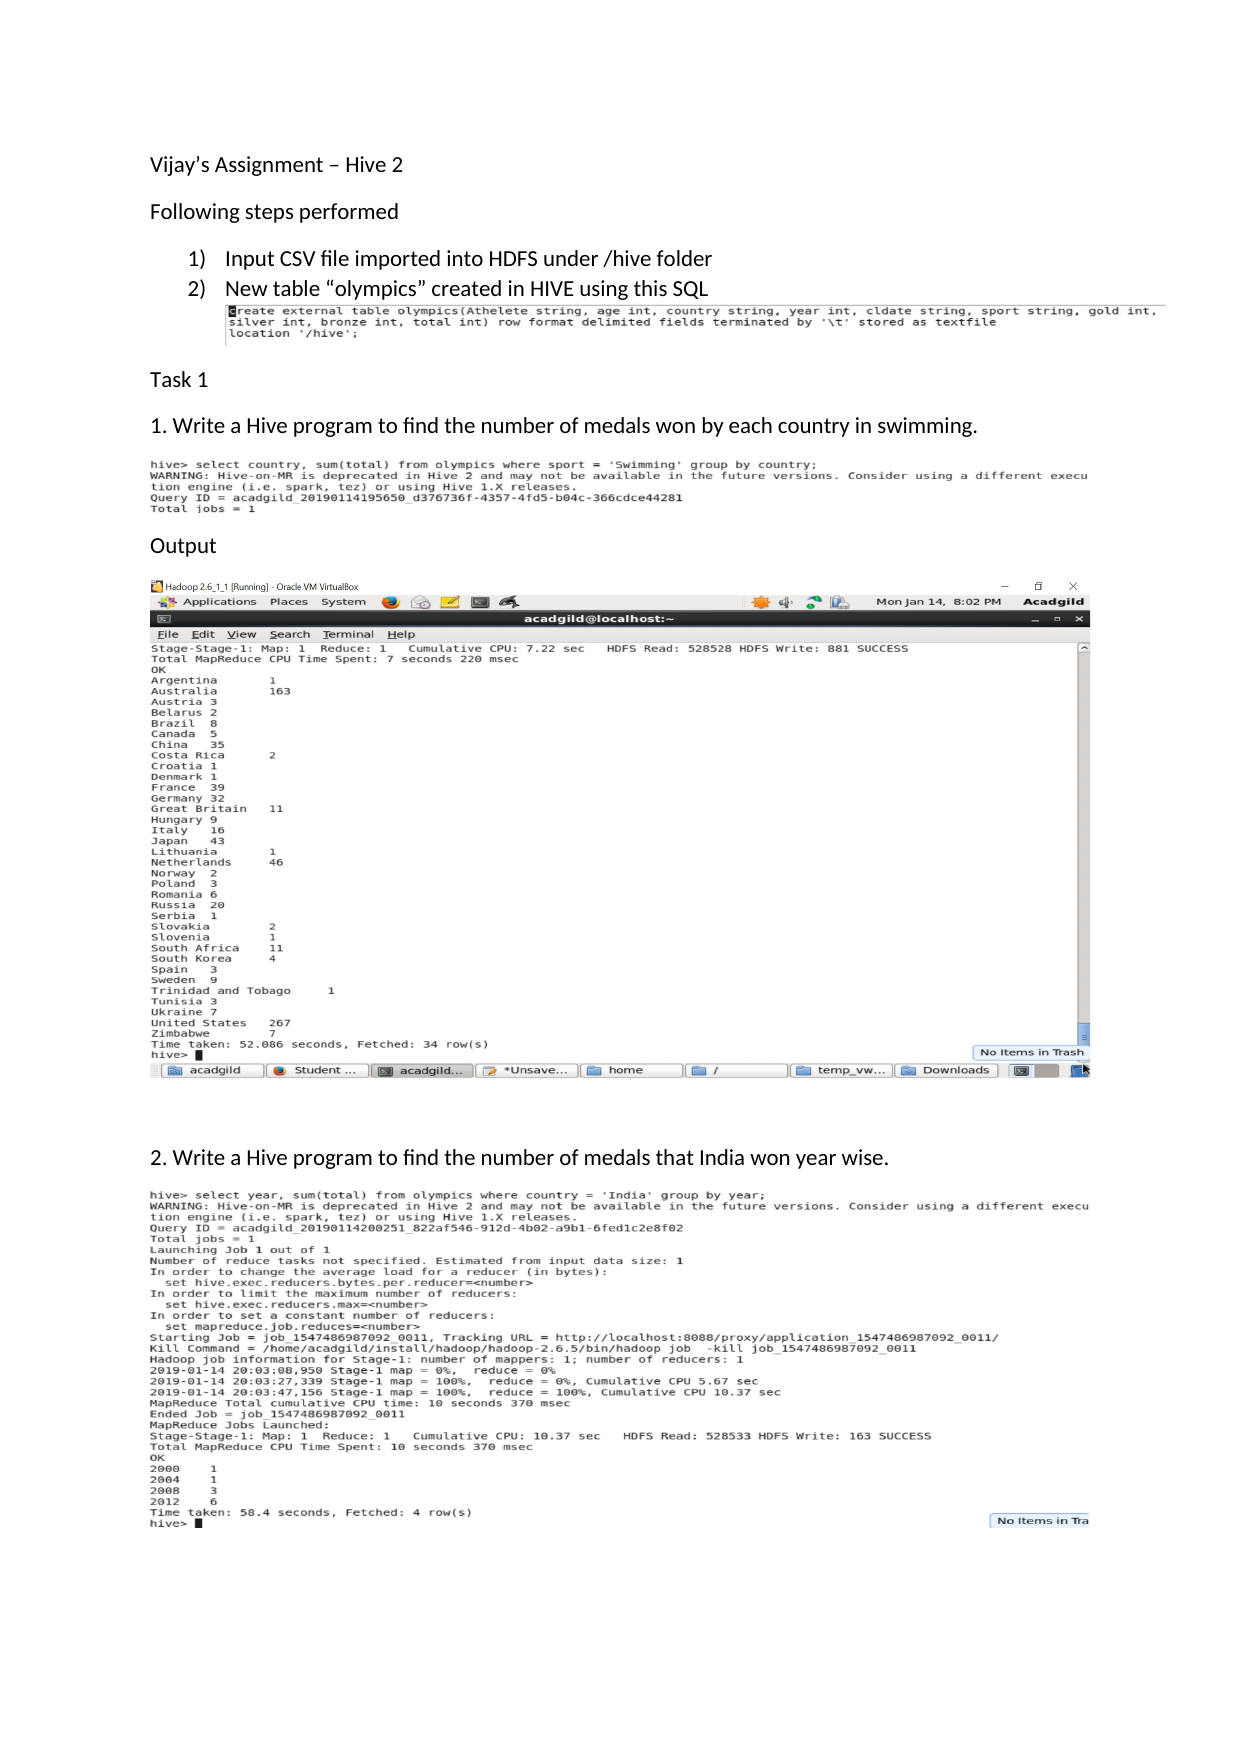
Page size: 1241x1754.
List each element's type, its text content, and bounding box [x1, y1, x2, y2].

text Following steps performed [150, 197, 1090, 225]
text Vijay’s Assignment – Hive 2 [150, 150, 1090, 178]
list New table “olympics” created in HIVE using this SQL [187, 274, 1090, 302]
text 2. Write a Hive program to find the number of medals that India won year wise. [150, 1143, 1090, 1172]
picture [150, 578, 1091, 1078]
text Output [150, 531, 1090, 559]
text Task 1 [150, 365, 1090, 393]
picture [150, 1190, 1089, 1528]
list Input CSV file imported into HDFS under /hive folder [187, 244, 1090, 272]
text 1. Write a Hive program to find the number of medals won by each country in swimming. [150, 412, 1090, 439]
picture [150, 458, 1090, 513]
picture [225, 304, 1166, 346]
